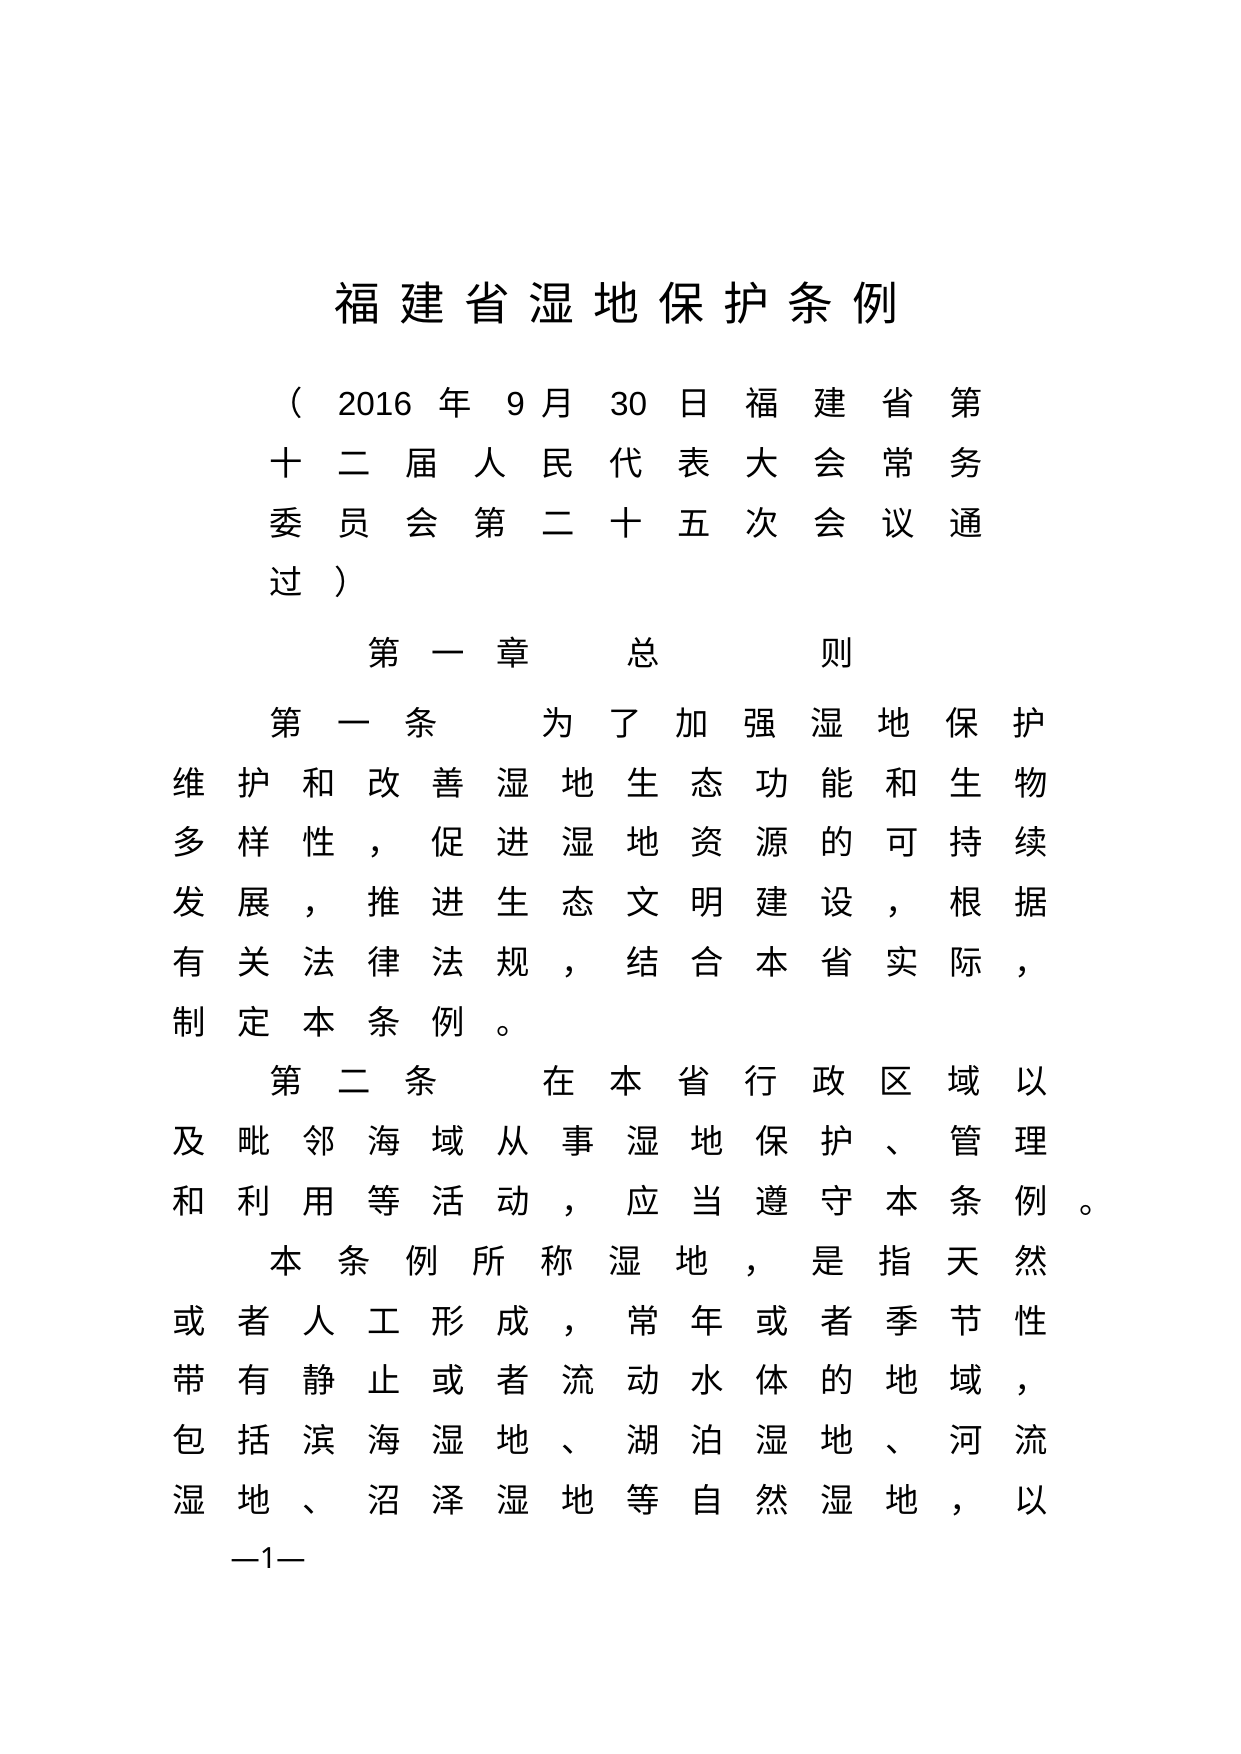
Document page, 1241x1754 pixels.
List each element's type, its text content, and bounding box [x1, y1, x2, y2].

subtitle 第一章 总 则 [172, 621, 1079, 680]
subtitle 福建省湿地保护条例 [172, 241, 1079, 361]
text 第一条 为了加强湿地保护，维护和改善湿地生态功能和生物多样性，促进湿地资源的可持续发展，推进生态文明建设，根据有关法律法规，结合本省实际，制定本条例。 [172, 691, 1079, 1049]
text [172, 1229, 1079, 1528]
subtitle （2016年9月30日福建省第十二届人民代表大会常务委员会第二十五次会议通过） [237, 371, 1014, 610]
text 第二条 在本省行政区域以及毗邻海域从事湿地保护、管理和利用等活动，应当遵守本条例。 [172, 1049, 1079, 1229]
